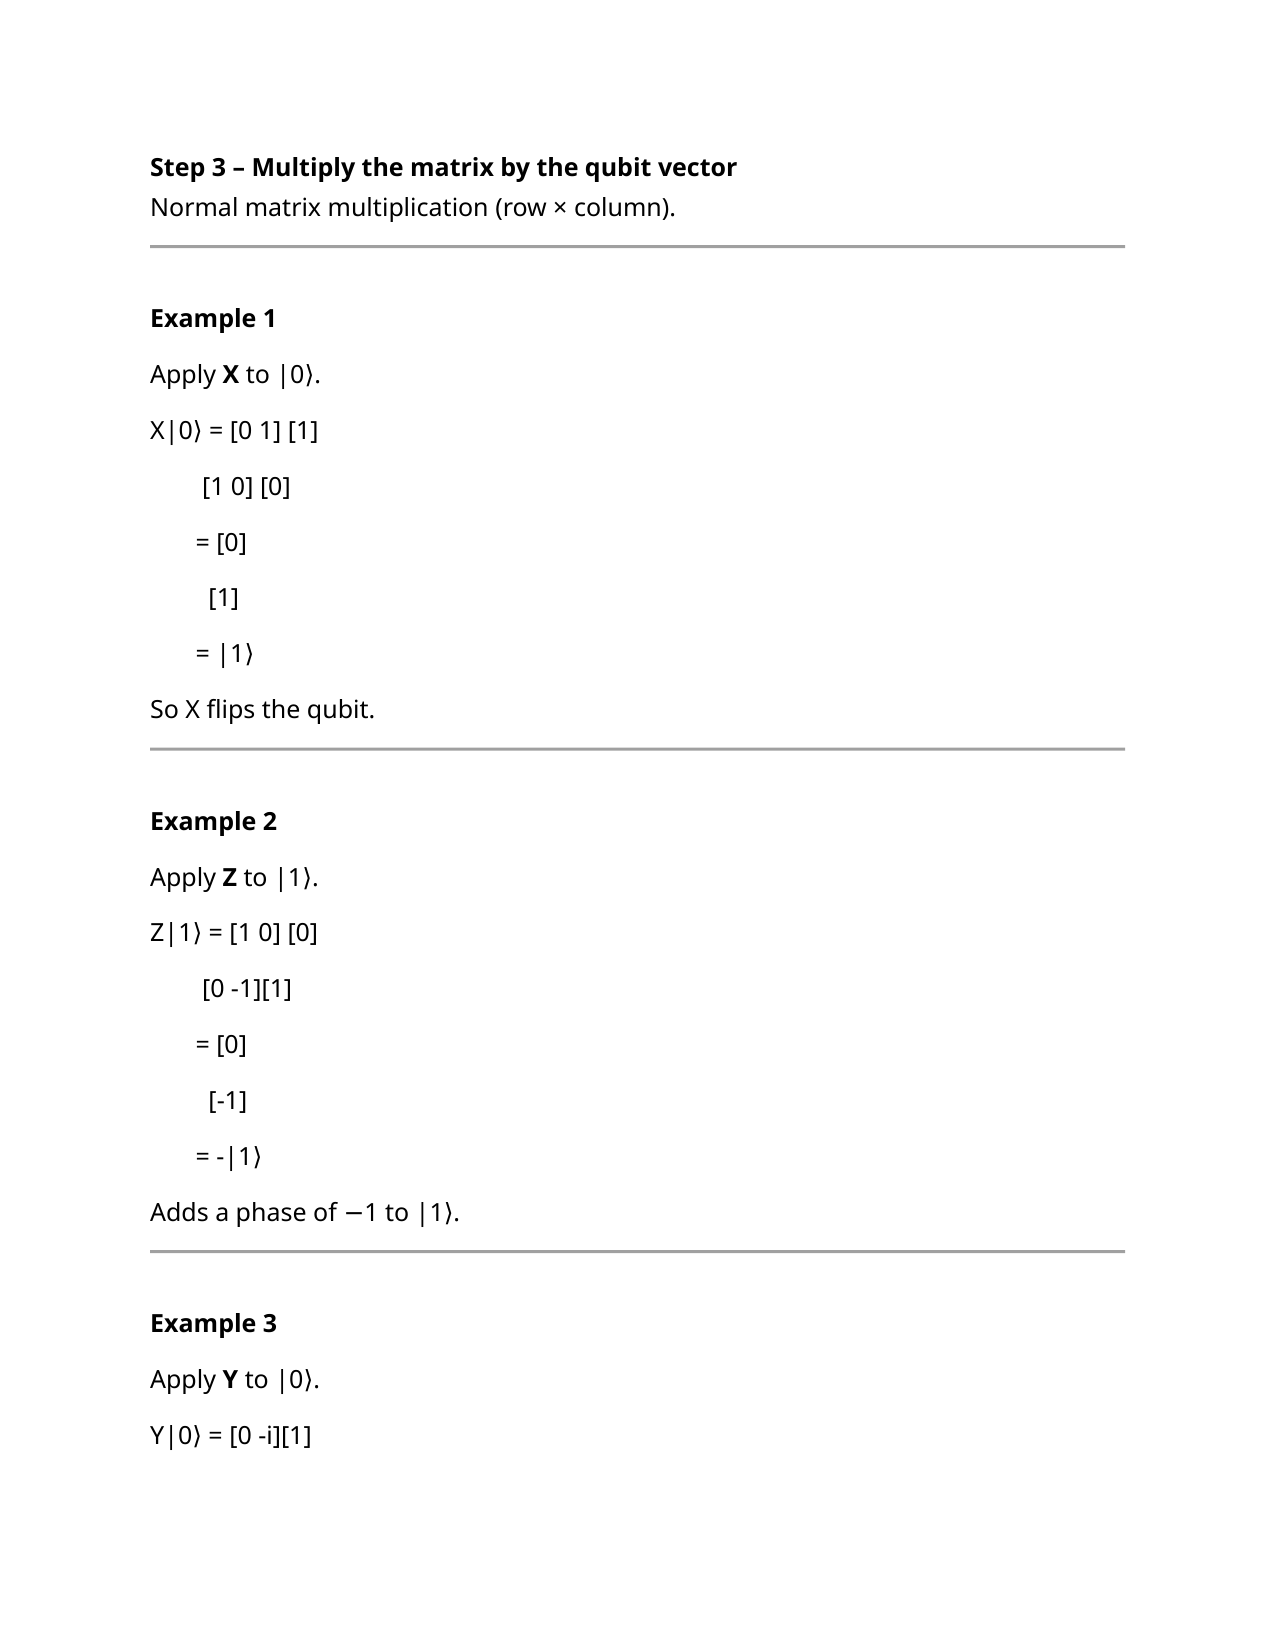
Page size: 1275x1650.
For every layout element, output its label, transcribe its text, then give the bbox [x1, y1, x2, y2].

text = [0] [150, 524, 1125, 558]
text Apply Y to |0⟩. [150, 1362, 1125, 1396]
text = |1⟩ [150, 636, 1125, 670]
text Example 2 [150, 803, 1125, 837]
text Y|0⟩ = [0 -i][1] [150, 1417, 1125, 1452]
text So X flips the qubit. [150, 692, 1125, 726]
text Adds a phase of −1 to |1⟩. [150, 1194, 1125, 1228]
text Apply Z to |1⟩. [150, 859, 1125, 893]
text Z|1⟩ = [1 0] [0] [150, 915, 1125, 949]
text [-1] [150, 1082, 1125, 1117]
text = [0] [150, 1027, 1125, 1061]
text Example 1 [150, 301, 1125, 335]
text Example 3 [150, 1306, 1125, 1340]
text X|0⟩ = [0 1] [1] [150, 412, 1125, 447]
text [0 -1][1] [150, 971, 1125, 1005]
text [1] [150, 580, 1125, 614]
text Step 3 – Multiply the matrix by the qubit vector Normal matrix multiplication (row × column). [150, 150, 1125, 223]
text [1 0] [0] [150, 468, 1125, 502]
text = -|1⟩ [150, 1138, 1125, 1172]
text Apply X to |0⟩. [150, 357, 1125, 391]
